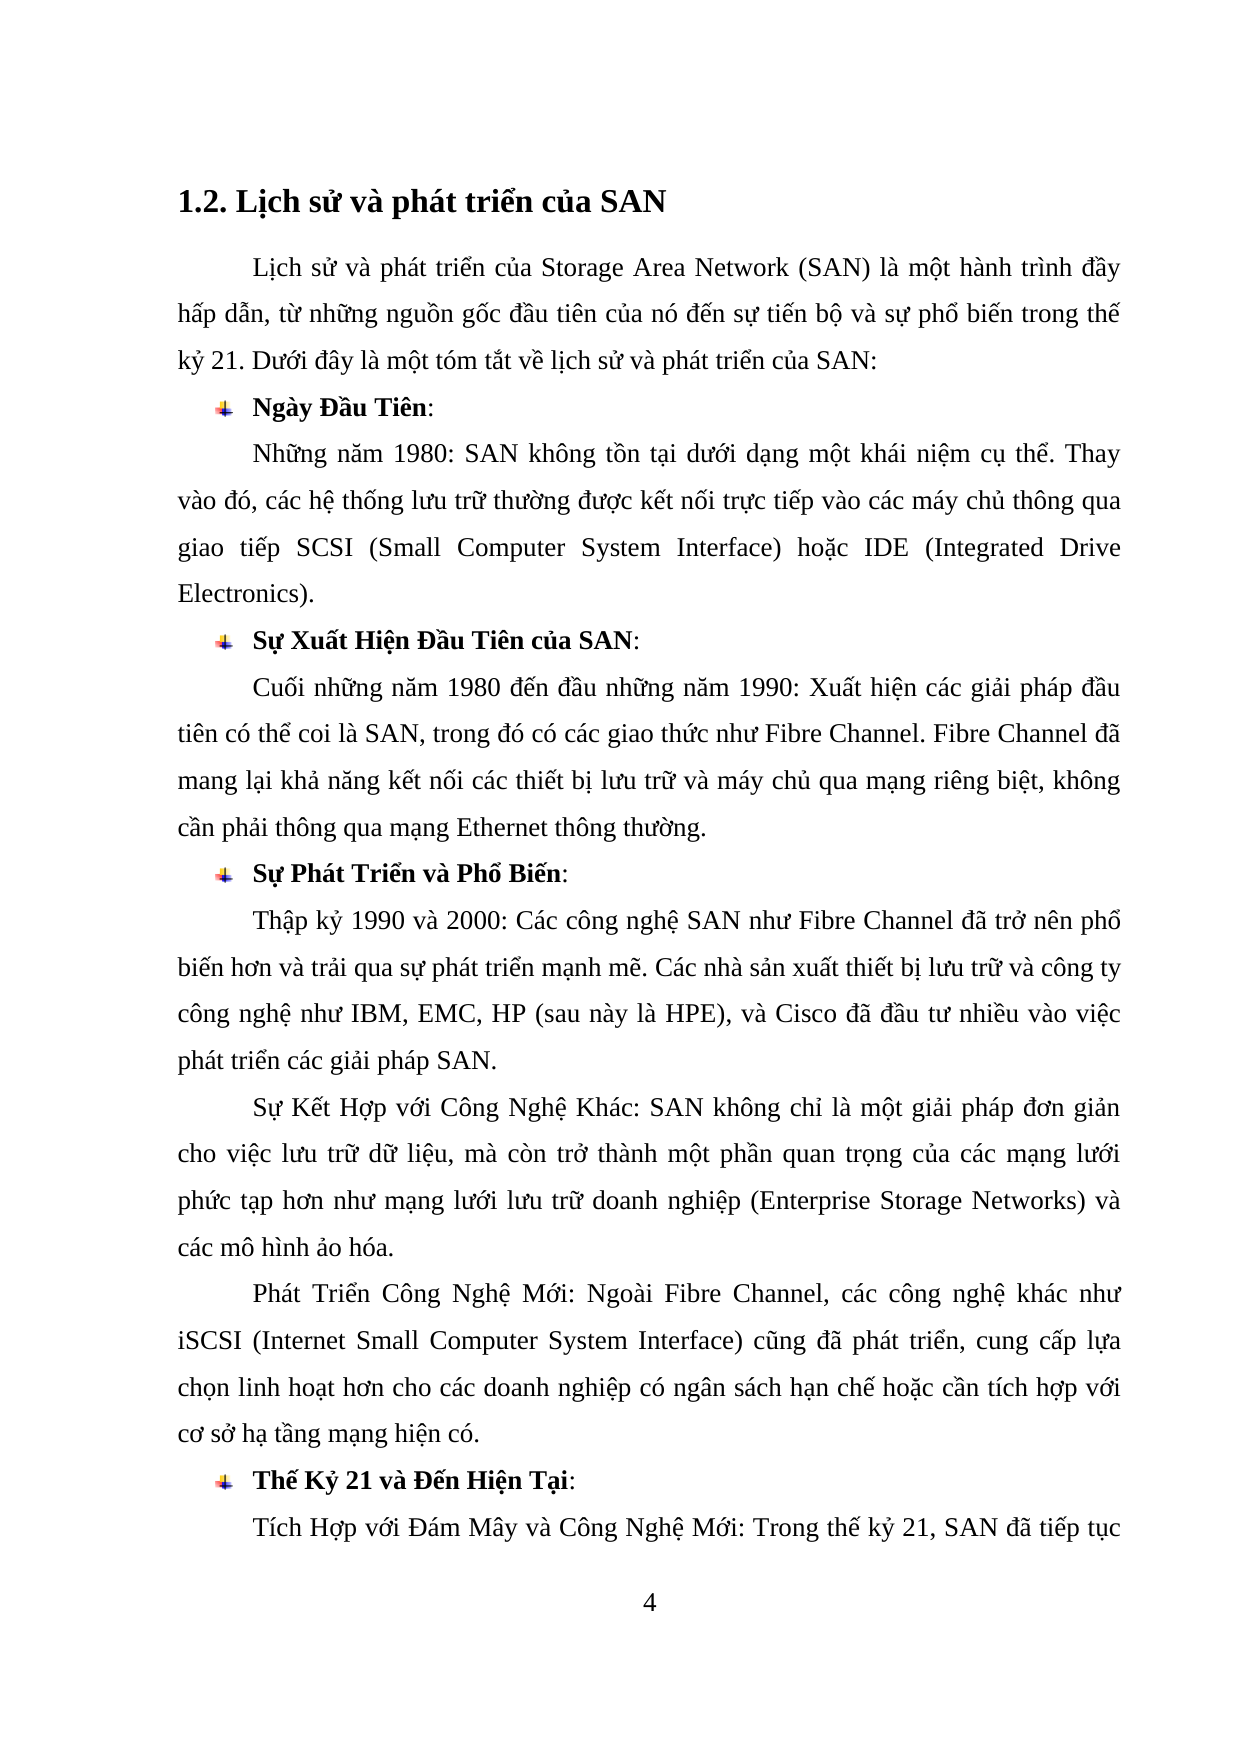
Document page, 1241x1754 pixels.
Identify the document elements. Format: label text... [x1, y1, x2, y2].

text Lịch sử và phát triển của Storage Area Network (SAN) là một hành trình đầy hấp dẫn, từ những nguồn gốc đầu tiên của nó đến sự tiến bộ và sự phổ biến trong thế kỷ 21. Dưới đây là một tóm tắt về lịch sử và phát triển của SAN: [177, 251, 1122, 375]
picture [215, 1473, 233, 1490]
list Sự Phát Triển và Phổ Biến: [215, 857, 1122, 889]
picture [215, 399, 233, 417]
list Sự Xuất Hiện Đầu Tiên của SAN: [215, 624, 1122, 655]
text Thập kỷ 1990 và 2000: Các công nghệ SAN như Fibre Channel đã trở nên phổ biến hơn và trải qua sự phát triển mạnh mẽ. Các nhà sản xuất thiết bị lưu trữ và công ty công nghệ như IBM, EMC, HP (sau này là HPE), và Cisco đã đầu tư nhiều vào việc phát triển các giải pháp SAN. [177, 904, 1122, 1075]
picture [215, 866, 233, 883]
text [177, 1511, 1122, 1542]
list Ngày Đầu Tiên: [215, 391, 1122, 422]
subtitle 1.2. Lịch sử và phát triển của SAN [177, 181, 1122, 219]
text Những năm 1980: SAN không tồn tại dưới dạng một khái niệm cụ thể. Thay vào đó, các hệ thống lưu trữ thường được kết nối trực tiếp vào các máy chủ thông qua giao tiếp SCSI (Small Computer System Interface) hoặc IDE (Integrated Drive Electronics). [177, 437, 1122, 609]
text Cuối những năm 1980 đến đầu những năm 1990: Xuất hiện các giải pháp đầu tiên có thể coi là SAN, trong đó có các giao thức như Fibre Channel. Fibre Channel đã mang lại khả năng kết nối các thiết bị lưu trữ và máy chủ qua mạng riêng biệt, không cần phải thông qua mạng Ethernet thông thường. [177, 671, 1122, 842]
text Phát Triển Công Nghệ Mới: Ngoài Fibre Channel, các công nghệ khác như iSCSI (Internet Small Computer System Interface) cũng đã phát triển, cung cấp lựa chọn linh hoạt hơn cho các doanh nghiệp có ngân sách hạn chế hoặc cần tích hợp với cơ sở hạ tầng mạng hiện có. [177, 1277, 1122, 1449]
list Thế Kỷ 21 và Đến Hiện Tại: [215, 1464, 1122, 1495]
picture [215, 633, 233, 650]
text Sự Kết Hợp với Công Nghệ Khác: SAN không chỉ là một giải pháp đơn giản cho việc lưu trữ dữ liệu, mà còn trở thành một phần quan trọng của các mạng lưới phức tạp hơn như mạng lưới lưu trữ doanh nghiệp (Enterprise Storage Networks) và các mô hình ảo hóa. [177, 1091, 1122, 1262]
